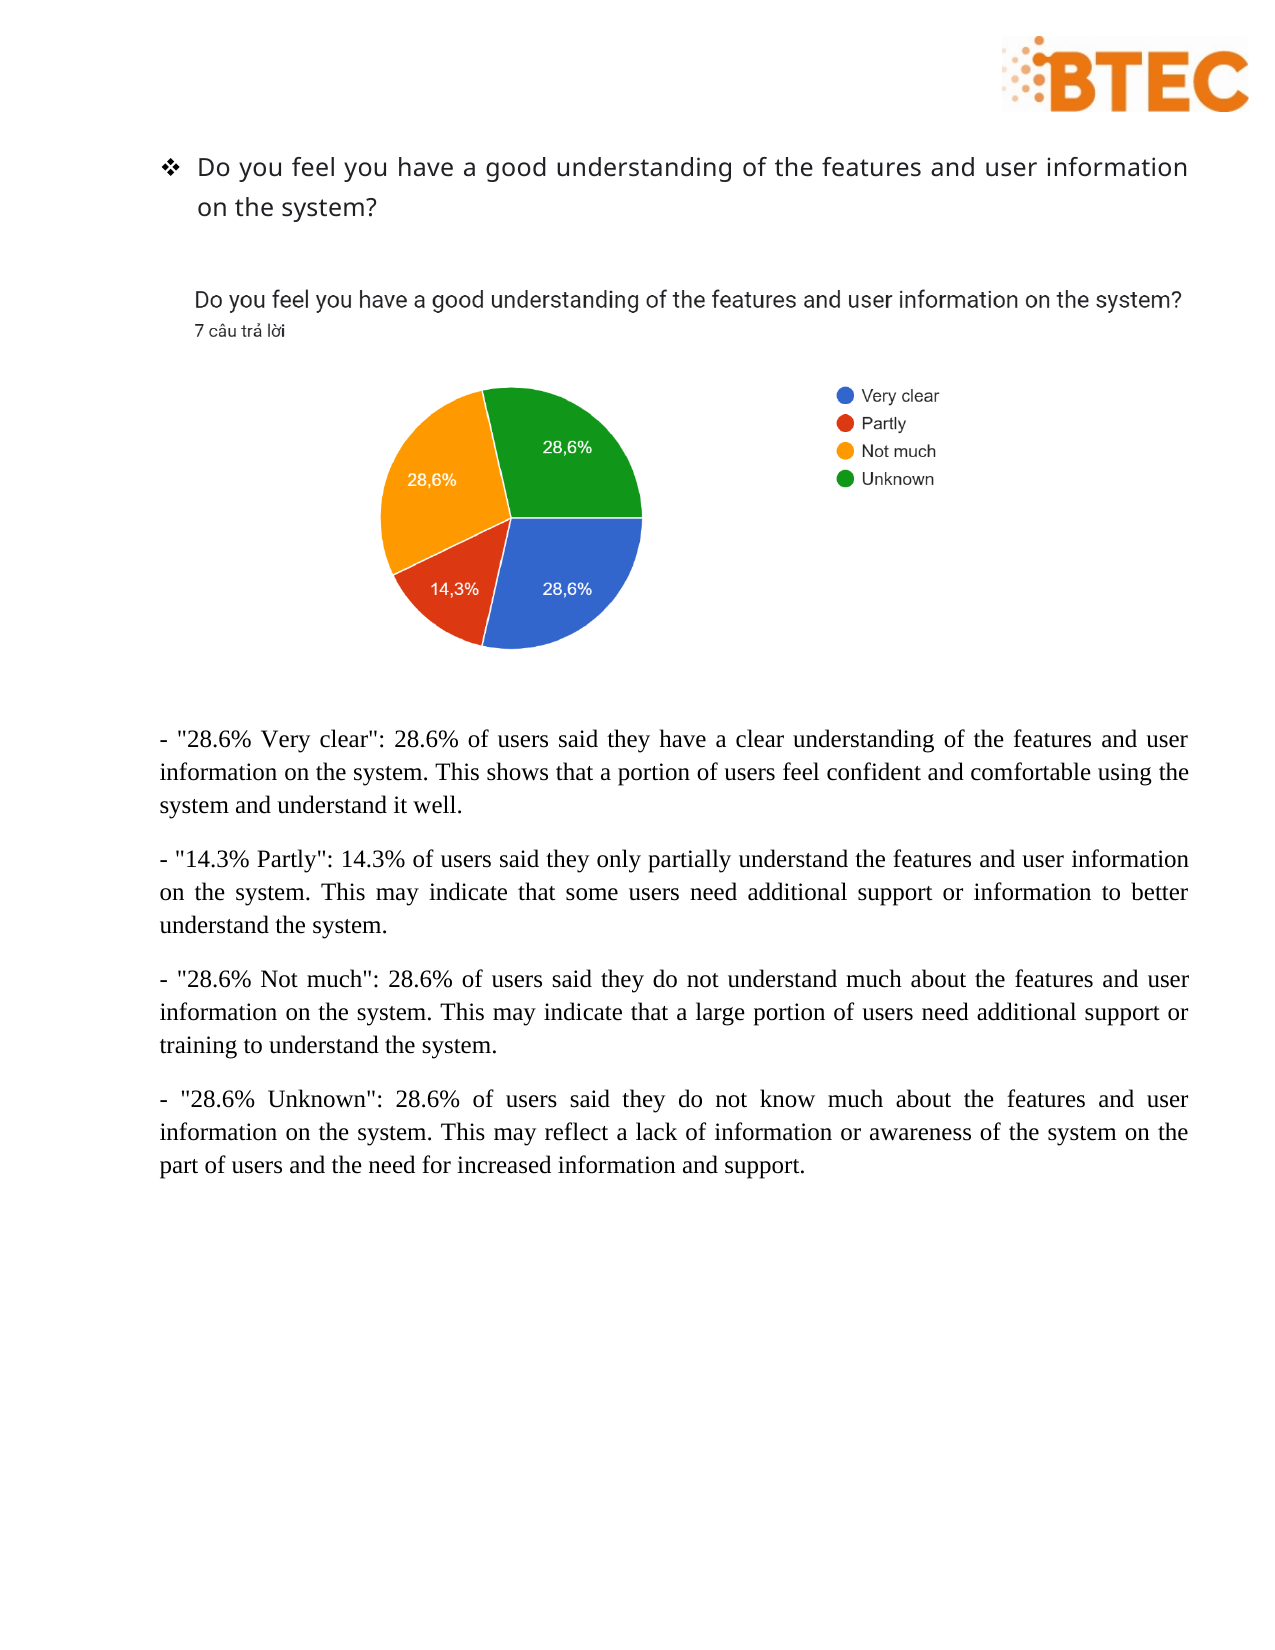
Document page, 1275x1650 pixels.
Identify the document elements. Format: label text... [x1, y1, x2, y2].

text - "28.6% Unknown": 28.6% of users said they do not know much about the features and user information on the system. This may reflect a lack of information or awareness of the system on the part of users and the need for increased information and support. [159, 1084, 1191, 1178]
list Do you feel you have a good understanding of the features and user information on the system? [159, 150, 1191, 223]
text - "28.6% Very clear": 28.6% of users said they have a clear understanding of the features and user information on the system. This shows that a portion of users feel confident and comfortable using the system and understand it well. [159, 724, 1191, 819]
text - "28.6% Not much": 28.6% of users said they do not understand much about the features and user information on the system. This may indicate that a large portion of users need additional support or training to understand the system. [159, 964, 1191, 1059]
picture [1001, 36, 1249, 112]
text - "14.3% Partly": 14.3% of users said they only partially understand the features and user information on the system. This may indicate that some users need additional support or information to better understand the system. [159, 844, 1191, 939]
picture [159, 249, 1229, 699]
